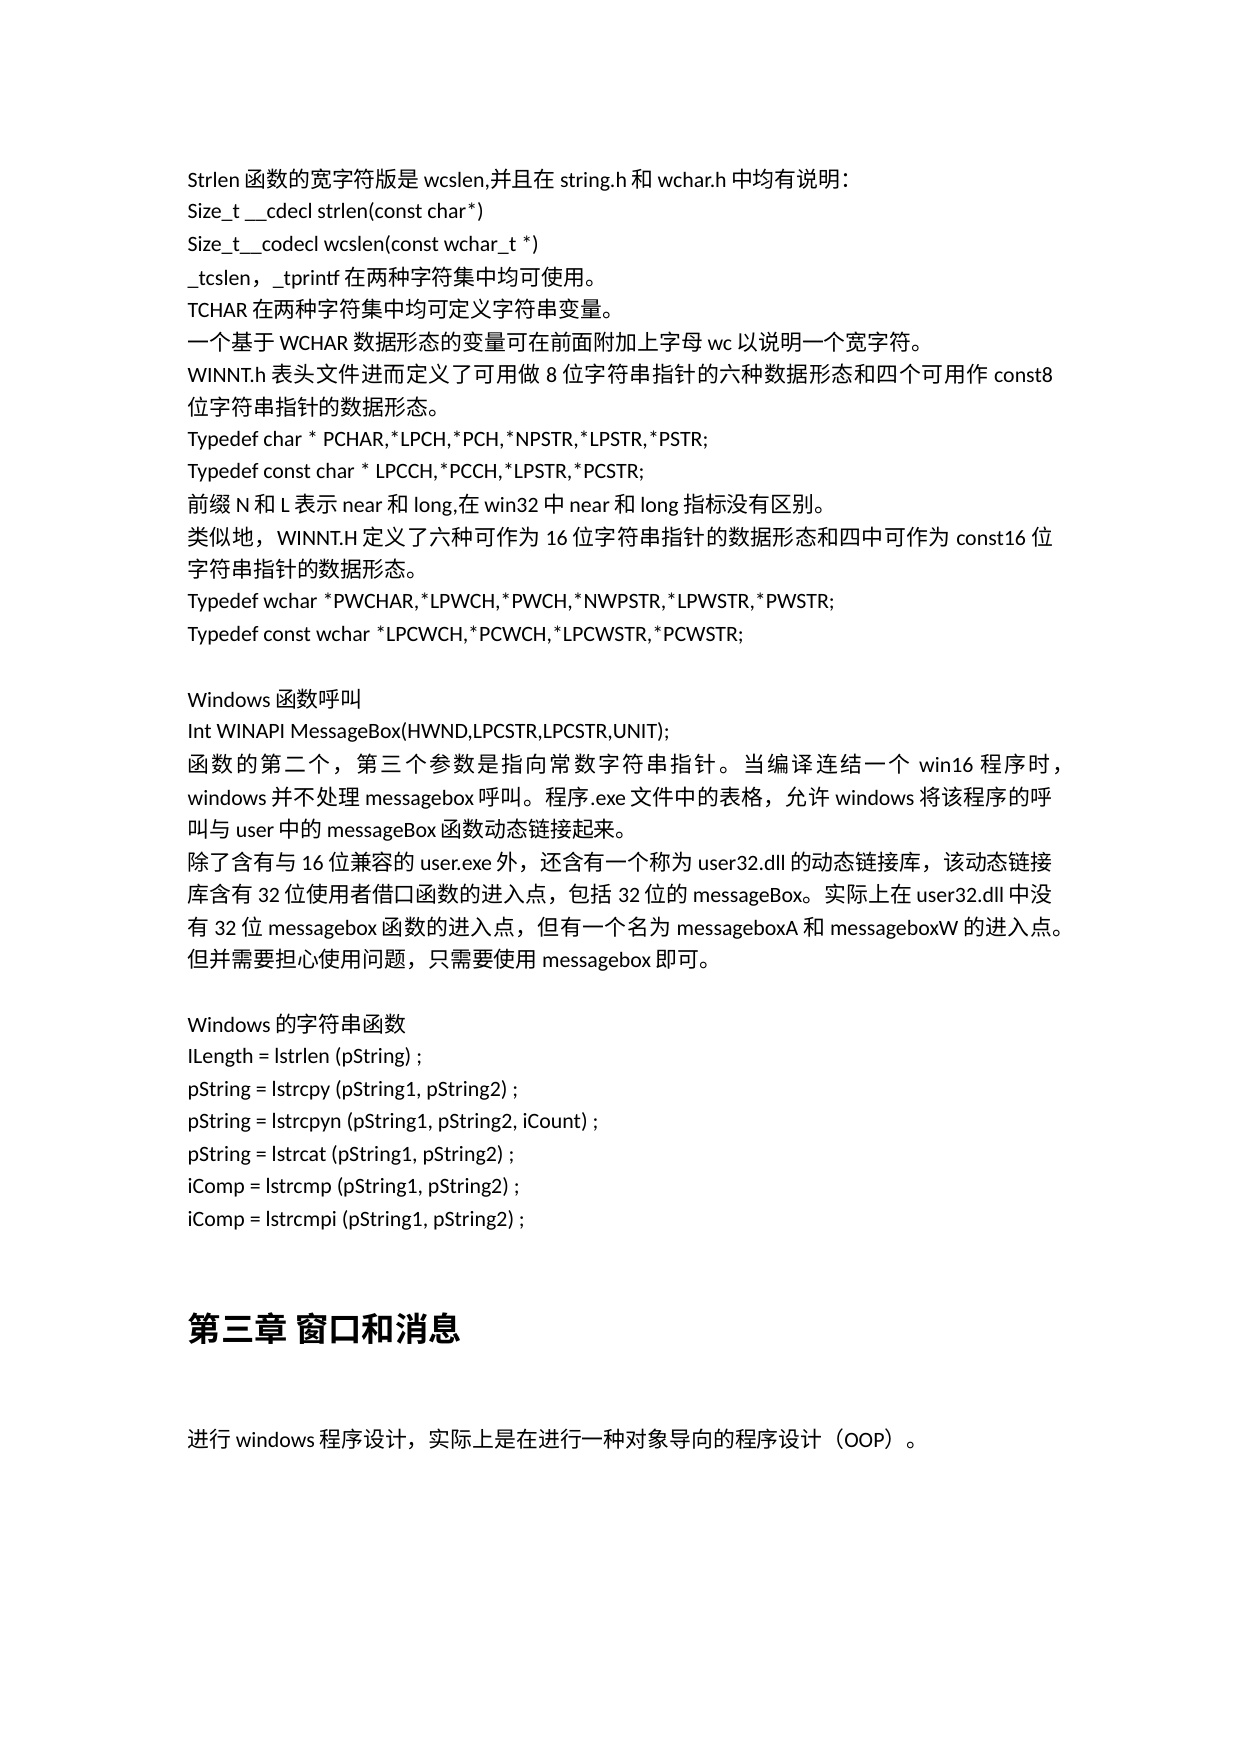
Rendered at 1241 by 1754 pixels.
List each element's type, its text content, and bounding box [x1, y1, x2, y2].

text iComp = lstrcmpi (pString1, pString2) ; [187, 1202, 1053, 1234]
text Typedef char * PCHAR,*LPCH,*PCH,*NPSTR,*LPSTR,*PSTR; [187, 422, 1053, 454]
text 函数的第二个，第三个参数是指向常数字符串指针。当编译连结一个win16程序时，windows并不处理messagebox呼叫。程序.exe文件中的表格，允许windows将该程序的呼叫与user中的messageBox函数动态链接起来。 [187, 747, 1053, 844]
text Typedef wchar *PWCHAR,*LPWCH,*PWCH,*NWPSTR,*LPWSTR,*PWSTR; [187, 584, 1053, 617]
text WINNT.h表头文件进而定义了可用做8位字符串指针的六种数据形态和四个可用作const8位字符串指针的数据形态。 [187, 357, 1053, 422]
text 除了含有与16位兼容的user.exe外，还含有一个称为user32.dll的动态链接库，该动态链接库含有32位使用者借口函数的进入点，包括32位的messageBox。实际上在user32.dll中没有32位messagebox函数的进入点，但有一个名为messageboxA和messageboxW的进入点。但并需要担心使用问题，只需要使用messagebox即可。 [187, 844, 1053, 974]
text Typedef const wchar *LPCWCH,*PCWCH,*LPCWSTR,*PCWSTR; [187, 617, 1053, 649]
text Strlen函数的宽字符版是wcslen,并且在string.h和wchar.h中均有说明： [187, 162, 1053, 194]
text _tcslen，_tprintf在两种字符集中均可使用。 [187, 259, 1053, 292]
text pString = lstrcpyn (pString1, pString2, iCount) ; [187, 1104, 1053, 1137]
text Int WINAPI MessageBox(HWND,LPCSTR,LPCSTR,UNIT); [187, 714, 1053, 747]
text Windows函数呼叫 [187, 682, 1053, 714]
text Size_t__codecl wcslen(const wchar_t *) [187, 227, 1053, 259]
subtitle 第三章 窗口和消息 [187, 1294, 1053, 1359]
text Size_t __cdecl strlen(const char*) [187, 194, 1053, 227]
text iComp = lstrcmp (pString1, pString2) ; [187, 1169, 1053, 1202]
text ILength = lstrlen (pString) ; [187, 1039, 1053, 1072]
text Typedef const char * LPCCH,*PCCH,*LPSTR,*PCSTR; [187, 454, 1053, 487]
text pString = lstrcat (pString1, pString2) ; [187, 1137, 1053, 1169]
text Windows的字符串函数 [187, 1007, 1053, 1039]
text 前缀N和L表示near 和long,在win32中near和long指标没有区别。 [187, 487, 1053, 519]
text 进行windows程序设计，实际上是在进行一种对象导向的程序设计（OOP）。 [187, 1421, 1053, 1454]
text 类似地，WINNT.H定义了六种可作为16位字符串指针的数据形态和四中可作为const16位字符串指针的数据形态。 [187, 519, 1053, 584]
text TCHAR在两种字符集中均可定义字符串变量。 [187, 292, 1053, 324]
text 一个基于WCHAR数据形态的变量可在前面附加上字母wc以说明一个宽字符。 [187, 324, 1053, 357]
text pString = lstrcpy (pString1, pString2) ; [187, 1072, 1053, 1104]
